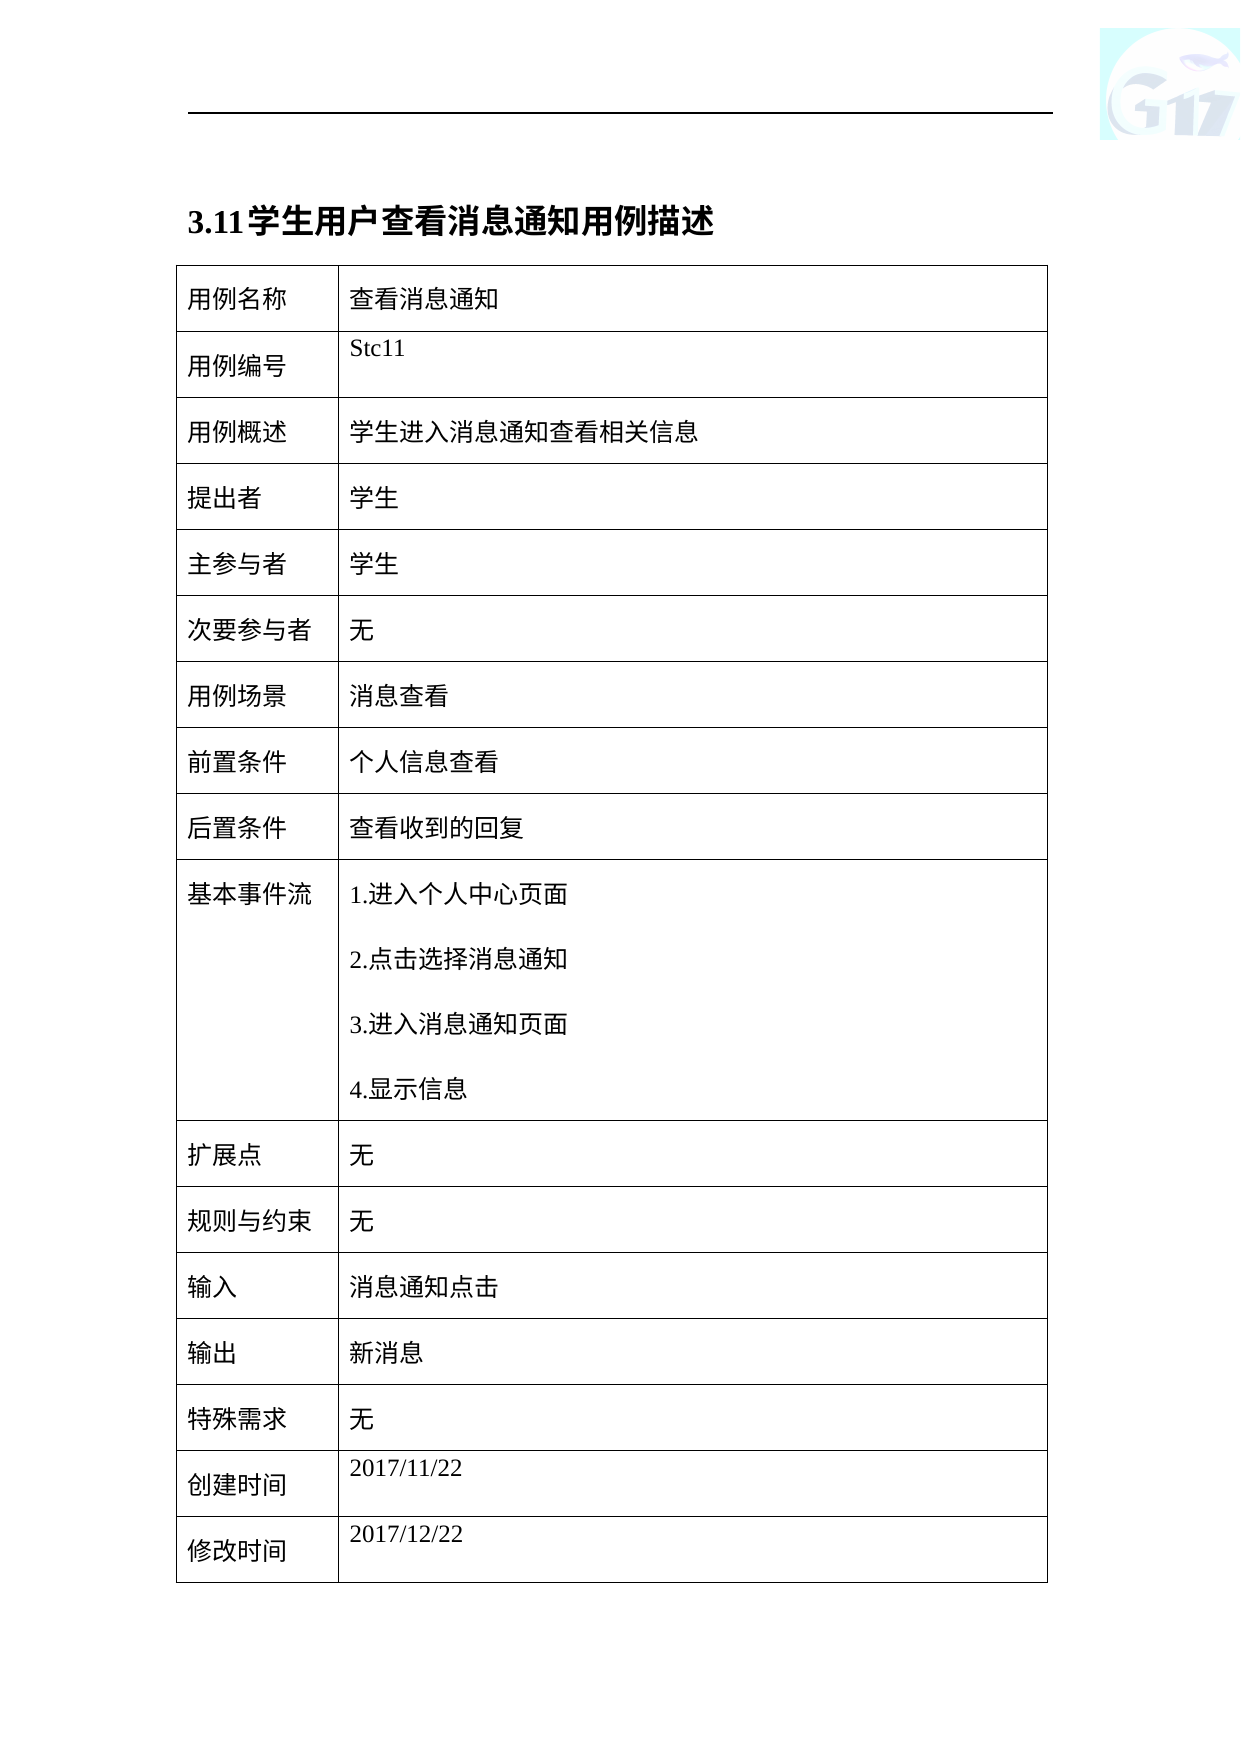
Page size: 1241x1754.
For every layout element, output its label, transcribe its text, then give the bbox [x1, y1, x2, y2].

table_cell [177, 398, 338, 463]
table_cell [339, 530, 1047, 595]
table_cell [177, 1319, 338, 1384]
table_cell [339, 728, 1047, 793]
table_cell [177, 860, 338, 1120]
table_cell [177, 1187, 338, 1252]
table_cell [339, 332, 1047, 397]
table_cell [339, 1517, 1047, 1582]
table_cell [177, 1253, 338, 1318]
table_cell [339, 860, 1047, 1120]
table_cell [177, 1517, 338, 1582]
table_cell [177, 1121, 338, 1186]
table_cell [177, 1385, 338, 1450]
subtitle 学生用户查看消息通知用例描述 [187, 187, 1053, 252]
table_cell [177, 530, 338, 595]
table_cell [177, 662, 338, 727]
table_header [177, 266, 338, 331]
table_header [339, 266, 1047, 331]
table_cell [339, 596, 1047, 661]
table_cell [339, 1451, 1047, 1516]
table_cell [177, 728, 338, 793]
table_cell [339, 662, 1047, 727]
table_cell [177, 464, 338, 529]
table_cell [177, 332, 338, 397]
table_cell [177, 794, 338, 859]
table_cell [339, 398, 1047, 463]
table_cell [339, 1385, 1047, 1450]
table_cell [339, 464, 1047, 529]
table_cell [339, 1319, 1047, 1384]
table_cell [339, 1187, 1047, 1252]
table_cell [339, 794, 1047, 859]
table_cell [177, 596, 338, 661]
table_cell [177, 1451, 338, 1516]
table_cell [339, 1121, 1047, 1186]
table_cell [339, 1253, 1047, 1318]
